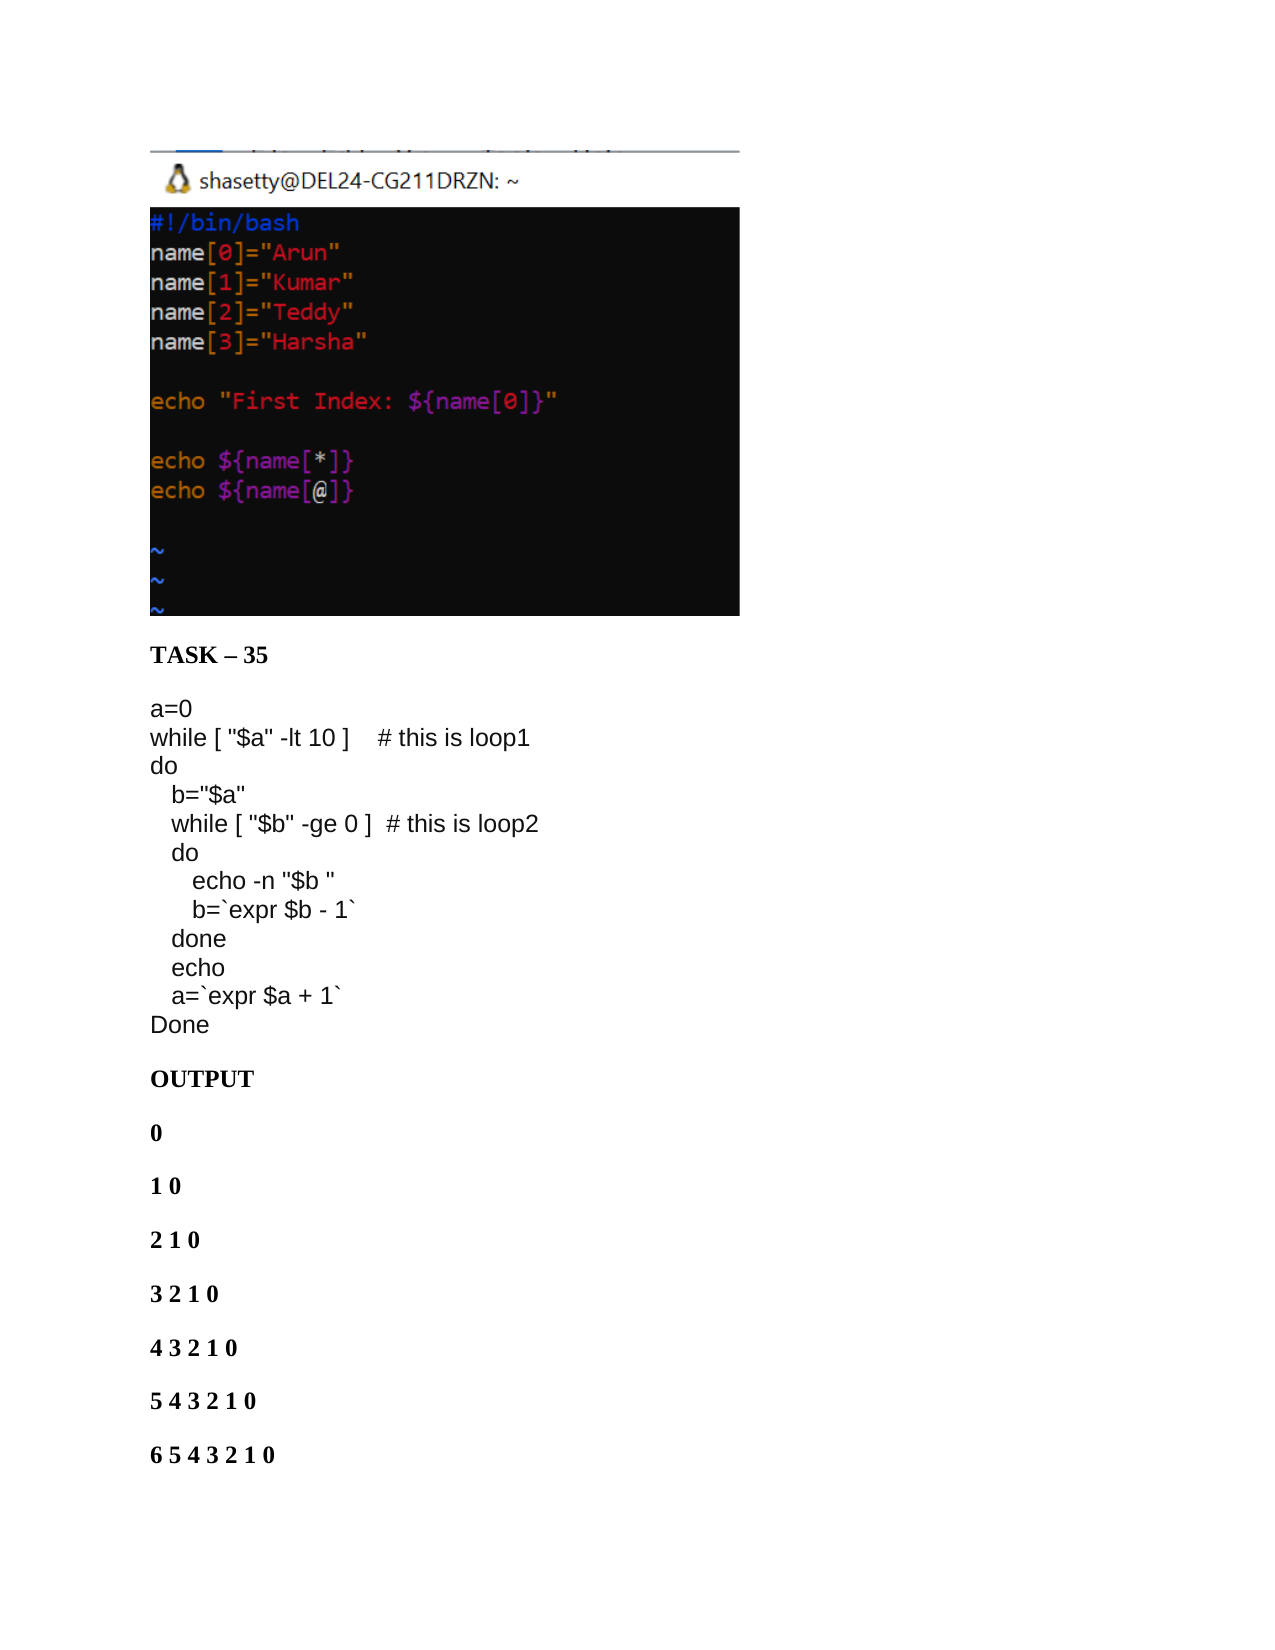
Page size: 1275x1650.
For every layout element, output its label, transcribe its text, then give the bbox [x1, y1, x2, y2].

text 0 [150, 1118, 1125, 1146]
text 3 2 1 0 [150, 1279, 1125, 1308]
picture [150, 150, 740, 616]
text 6 5 4 3 2 1 0 [150, 1440, 1125, 1469]
text done [150, 924, 1125, 953]
text echo [150, 953, 1125, 981]
text Done [150, 1010, 1125, 1039]
text do [150, 751, 1125, 780]
text while [ "$a" -lt 10 ] # this is loop1 [150, 723, 1125, 751]
text 5 4 3 2 1 0 [150, 1386, 1125, 1415]
text 2 1 0 [150, 1225, 1125, 1254]
text b=`expr $b - 1` [150, 895, 1125, 924]
text echo -n "$b " [150, 866, 1125, 895]
text TASK – 35 [150, 640, 1125, 669]
text while [ "$b" -ge 0 ] # this is loop2 [150, 809, 1125, 838]
text a=`expr $a + 1` [150, 981, 1125, 1010]
text OUTPUT [150, 1064, 1125, 1093]
text 4 3 2 1 0 [150, 1333, 1125, 1361]
text 1 0 [150, 1171, 1125, 1200]
text b="$a" [150, 780, 1125, 809]
text a=0 [150, 694, 1125, 723]
text do [150, 838, 1125, 866]
